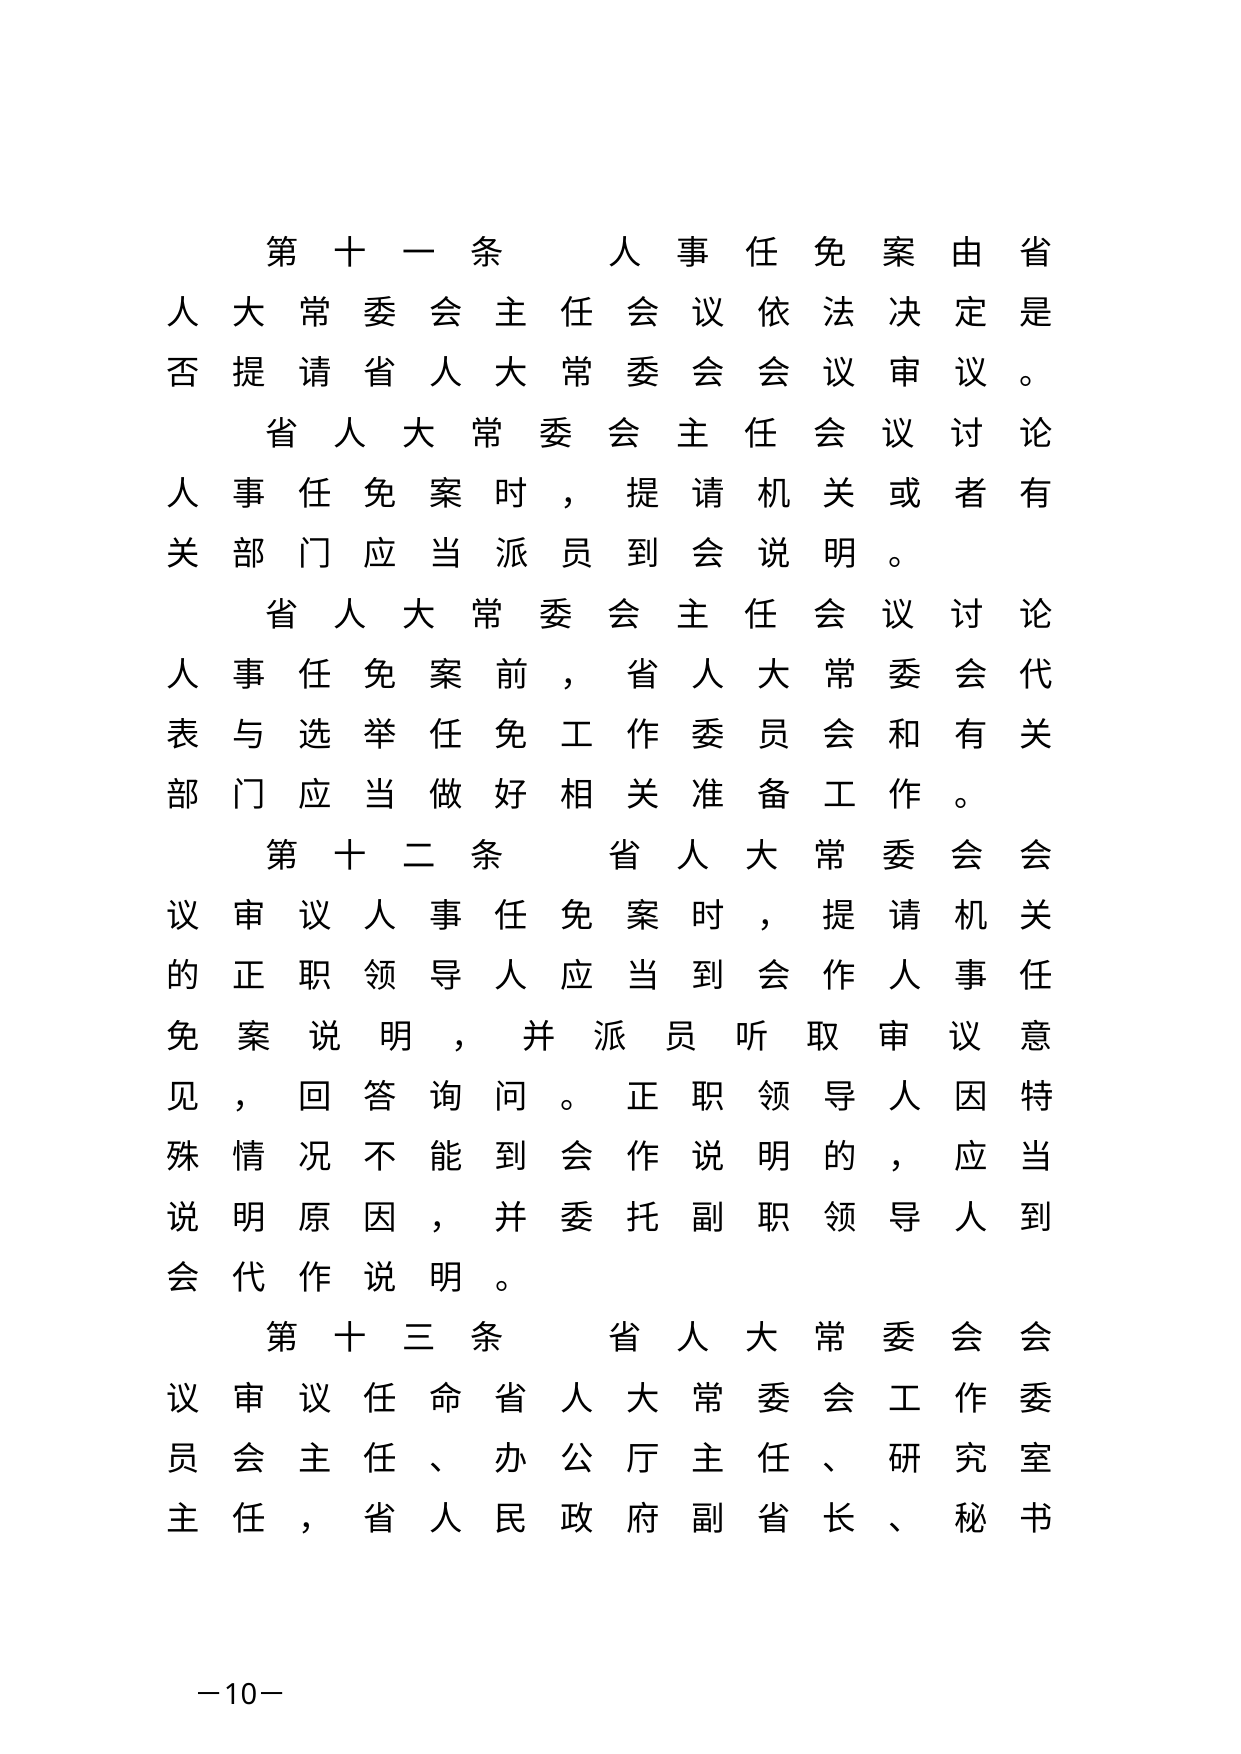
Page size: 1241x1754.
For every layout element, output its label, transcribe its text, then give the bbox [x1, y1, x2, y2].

text 第十二条 省人大常委会会议审议人事任免案时，提请机关的正职领导人应当到会作人事任免案说明，并派员听取审议意见，回答询问。正职领导人因特殊情况不能到会作说明的，应当说明原因，并委托副职领导人到会代作说明。 [167, 822, 1085, 1305]
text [167, 1305, 1085, 1546]
text 省人大常委会主任会议讨论人事任免案时，提请机关或者有关部门应当派员到会说明。 [167, 400, 1085, 581]
text 省人大常委会主任会议讨论人事任免案前，省人大常委会代表与选举任免工作委员会和有关部门应当做好相关准备工作。 [167, 581, 1085, 822]
text 第十一条 人事任免案由省人大常委会主任会议依法决定是否提请省人大常委会会议审议。 [167, 219, 1085, 400]
